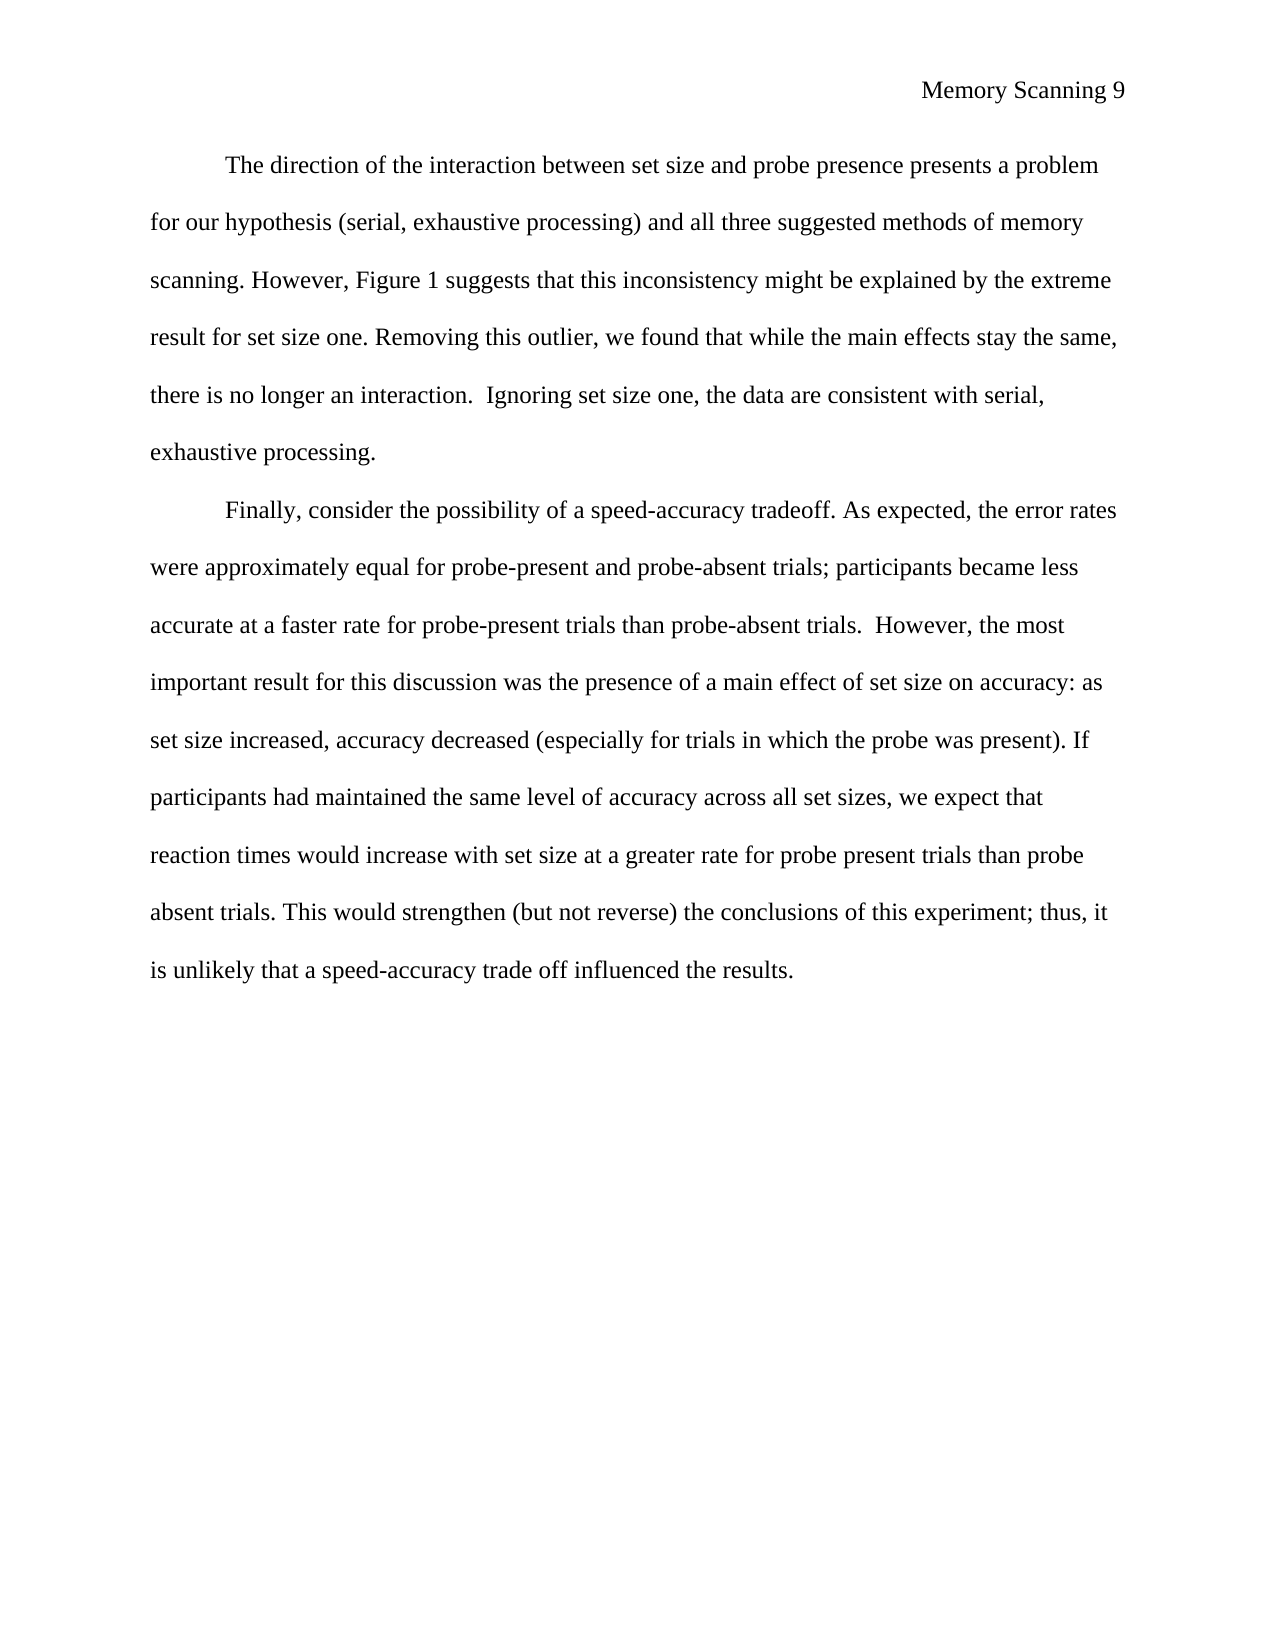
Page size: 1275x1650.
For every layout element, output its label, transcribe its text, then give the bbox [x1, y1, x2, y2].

text The direction of the interaction between set size and probe presence presents a problem for our hypothesis (serial, exhaustive processing) and all three suggested methods of memory scanning. However, Figure 1 suggests that this inconsistency might be explained by the extreme result for set size one. Removing this outlier, we found that while the main effects stay the same, there is no longer an interaction. Ignoring set size one, the data are consistent with serial, exhaustive processing. [150, 150, 1125, 466]
text Finally, consider the possibility of a speed-accuracy tradeoff. As expected, the error rates were approximately equal for probe-present and probe-absent trials; participants became less accurate at a faster rate for probe-present trials than probe-absent trials. However, the most important result for this discussion was the presence of a main effect of set size on accuracy: as set size increased, accuracy decreased (especially for trials in which the probe was present). If participants had maintained the same level of accuracy across all set sizes, we expect that reaction times would increase with set size at a greater rate for probe present trials than probe absent trials. This would strengthen (but not reverse) the conclusions of this experiment; thus, it is unlikely that a speed-accuracy trade off influenced the results. [150, 495, 1125, 984]
